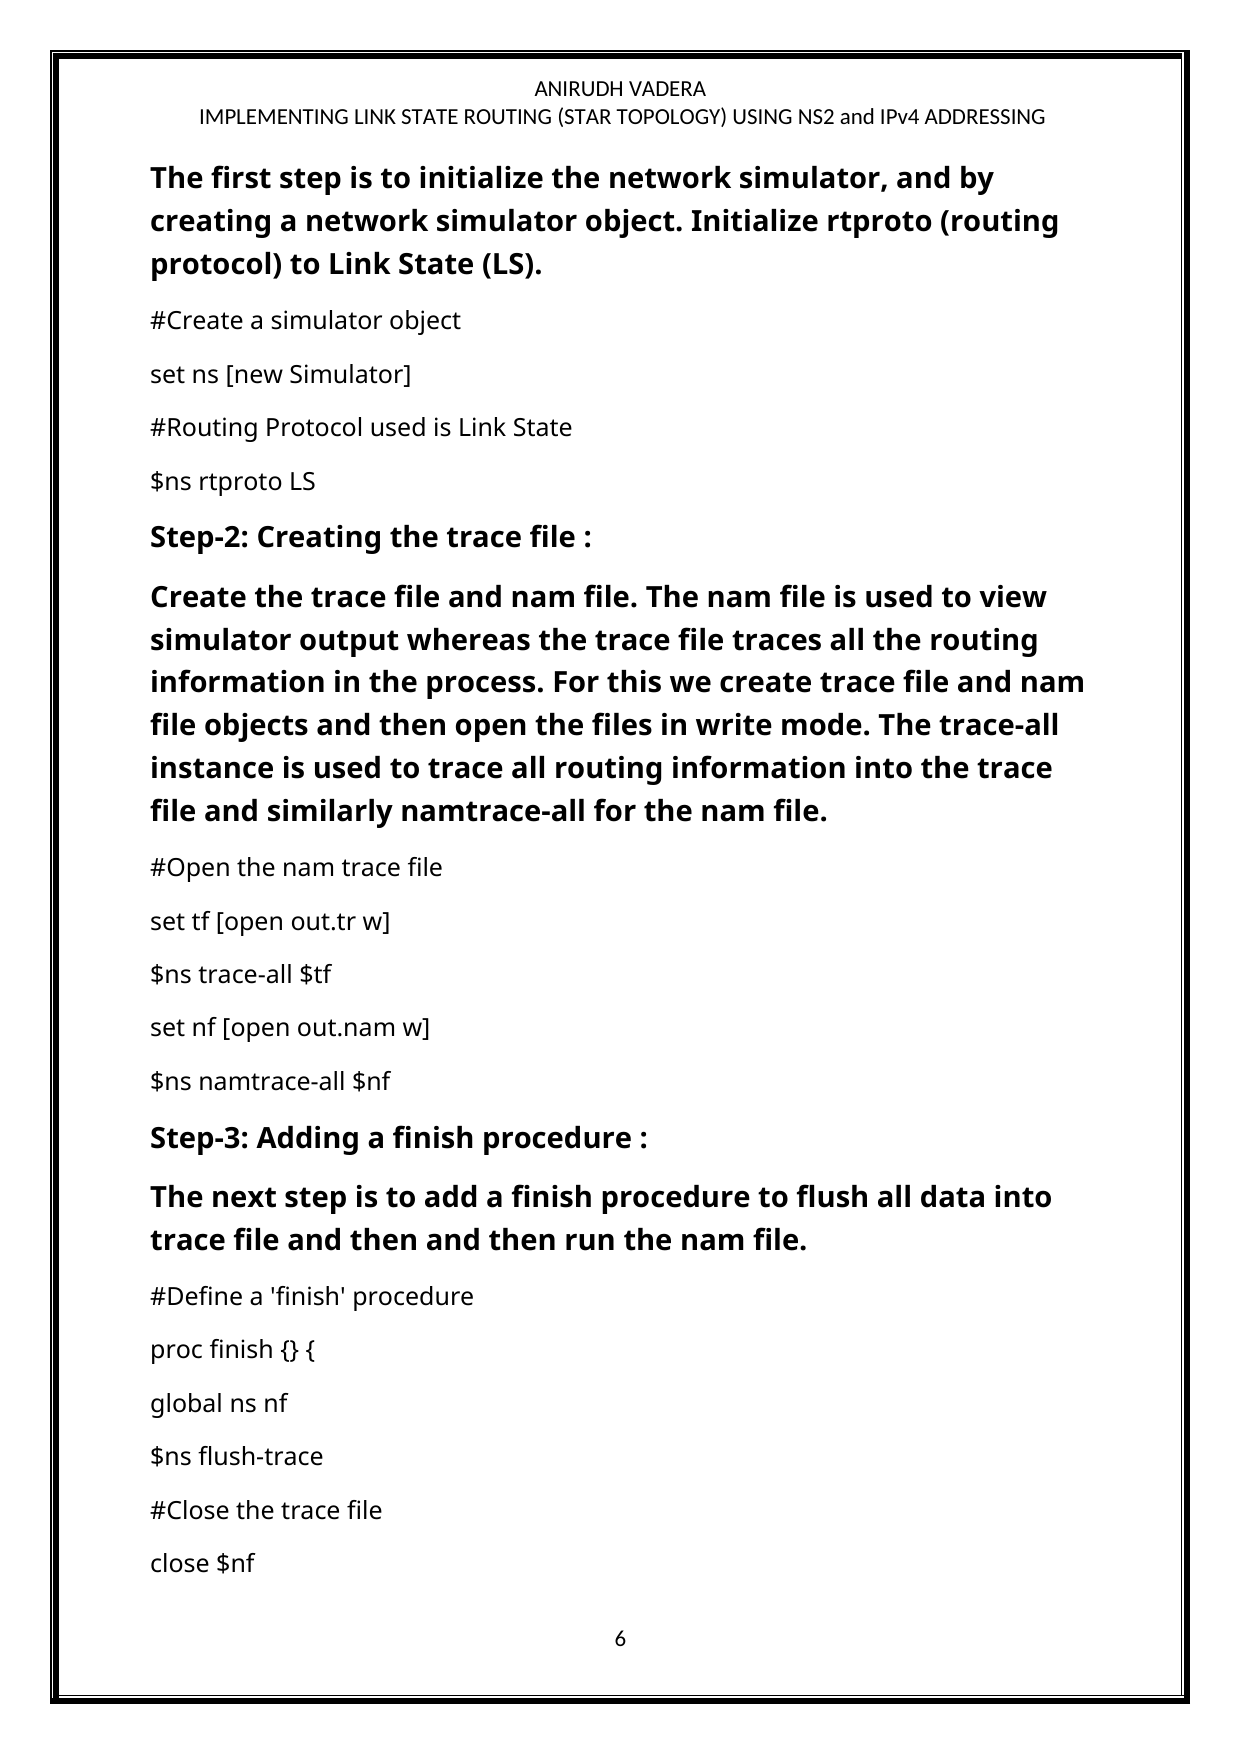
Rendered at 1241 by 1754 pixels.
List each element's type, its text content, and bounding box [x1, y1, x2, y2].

text The next step is to add a finish procedure to flush all data into trace file and then and then run the nam file. [150, 1176, 1090, 1259]
text #Routing Protocol used is Link State [150, 410, 1090, 444]
text Step-2: Creating the trace file : [150, 517, 1090, 556]
text The first step is to initialize the network simulator, and by creating a network simulator object. Initialize rtproto (routing protocol) to Link State (LS). [150, 158, 1090, 283]
text set ns [new Simulator] [150, 356, 1090, 390]
text #Close the trace file [150, 1492, 1090, 1526]
text global ns nf [150, 1386, 1090, 1419]
text #Define a 'finish' procedure [150, 1279, 1090, 1313]
text $ns rtproto LS [150, 463, 1090, 497]
text $ns trace-all $tf [150, 957, 1090, 991]
text proc finish {} { [150, 1332, 1090, 1366]
text Step-3: Adding a finish procedure : [150, 1117, 1090, 1157]
text $ns flush-trace [150, 1439, 1090, 1473]
text $ns namtrace-all $nf [150, 1063, 1090, 1097]
text #Open the nam trace file [150, 850, 1090, 884]
text Create the trace file and nam file. The nam file is used to view simulator output whereas the trace file traces all the routing information in the process. For this we create trace file and nam file objects and then open the files in write mode. The trace-all instance is used to trace all routing information into the trace file and similarly namtrace-all for the nam file. [150, 576, 1090, 830]
text set tf [open out.tr w] [150, 903, 1090, 937]
text set nf [open out.nam w] [150, 1010, 1090, 1044]
text close $nf [150, 1546, 1090, 1580]
text #Create a simulator object [150, 303, 1090, 337]
